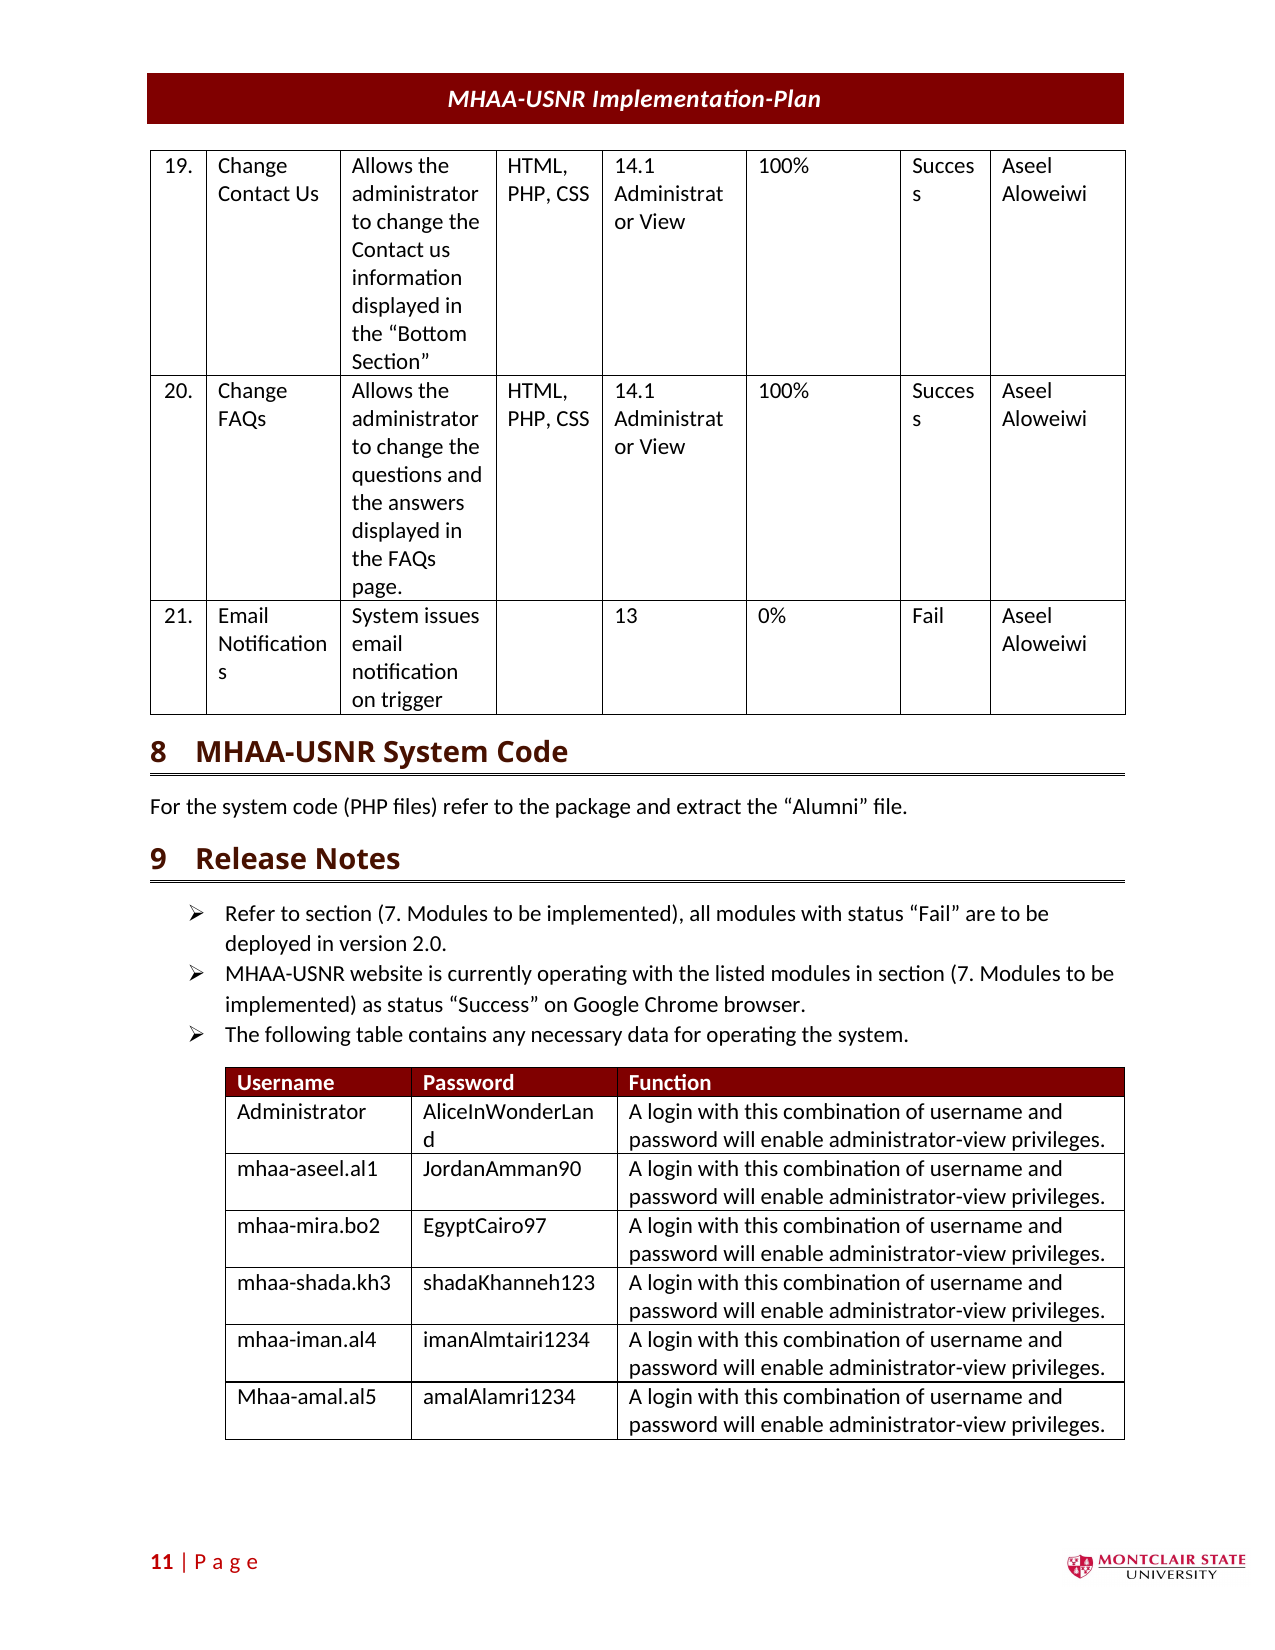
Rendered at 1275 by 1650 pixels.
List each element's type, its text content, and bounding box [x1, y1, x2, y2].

table_cell [151, 376, 206, 600]
text For the system code (PHP files) refer to the package and extract the “Alumni” file. [150, 792, 1125, 820]
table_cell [603, 151, 746, 375]
table_cell Success [901, 151, 990, 375]
table_cell amalAlamri1234 [412, 1383, 617, 1438]
table_cell Aseel Aloweiwi [991, 151, 1125, 375]
table_cell HTML, PHP, CSS [497, 151, 602, 375]
table_cell mhaa-shada.kh3 [226, 1268, 411, 1324]
table_cell A login with this combination of username and password will enable administrator-view privileges. [618, 1097, 1124, 1153]
table_cell mhaa-aseel.al1 [226, 1154, 411, 1210]
subtitle MHAA-USNR System Code [150, 731, 1125, 773]
table_cell 100% [747, 151, 900, 375]
table_cell Change FAQs [207, 376, 340, 600]
table_header Function [618, 1068, 1124, 1096]
table_cell Success [901, 376, 990, 600]
table_cell 100% [747, 376, 900, 600]
list The following table contains any necessary data for operating the system. [187, 1020, 1125, 1048]
table_cell 13 [603, 601, 746, 713]
table_cell 14.1 Administrator View [603, 376, 746, 600]
table_cell [151, 151, 206, 375]
table_cell Aseel Aloweiwi [991, 376, 1125, 600]
table_cell A login with this combination of username and password will enable administrator-view privileges. [618, 1211, 1124, 1267]
subtitle Release Notes [150, 839, 1125, 880]
table_cell mhaa-mira.bo2 [226, 1211, 411, 1267]
table_header Password [412, 1068, 617, 1096]
table_cell AliceInWonderLand [412, 1097, 617, 1153]
table_cell Fail [901, 601, 990, 713]
table_cell mhaa-iman.al4 [226, 1325, 411, 1381]
table_cell 0% [747, 601, 900, 713]
table_cell HTML, PHP, CSS [497, 376, 602, 600]
table_cell Allows the administrator to change the questions and the answers displayed in the FAQs page. [341, 376, 496, 600]
table_cell [497, 601, 602, 713]
table_cell EgyptCairo97 [412, 1211, 617, 1267]
picture [1062, 1548, 1250, 1587]
table_cell Email Notifications [207, 601, 340, 713]
table_cell Change Contact Us [207, 151, 340, 375]
table_cell Allows the administrator to change the Contact us information displayed in the “Bottom Section” [341, 151, 496, 375]
table_cell imanAlmtairi1234 [412, 1325, 617, 1381]
table_cell Mhaa-amal.al5 [226, 1383, 411, 1438]
list MHAA-USNR website is currently operating with the listed modules in section (7. Modules to be implemented) as status “Success” on Google Chrome browser. [187, 959, 1125, 1018]
table_cell shadaKhanneh123 [412, 1268, 617, 1324]
table_cell JordanAmman90 [412, 1154, 617, 1210]
table_cell Aseel Aloweiwi [991, 601, 1125, 713]
table_cell [151, 601, 206, 713]
table_cell System issues email notification on trigger [341, 601, 496, 713]
table_cell A login with this combination of username and password will enable administrator-view privileges. [618, 1383, 1124, 1438]
list Refer to section (7. Modules to be implemented), all modules with status “Fail” are to be deployed in version 2.0. [187, 899, 1125, 957]
table_cell Administrator [226, 1097, 411, 1153]
table_header Username [226, 1068, 411, 1096]
table_cell A login with this combination of username and password will enable administrator-view privileges. [618, 1154, 1124, 1210]
table_cell A login with this combination of username and password will enable administrator-view privileges. [618, 1268, 1124, 1324]
table_cell A login with this combination of username and password will enable administrator-view privileges. [618, 1325, 1124, 1381]
